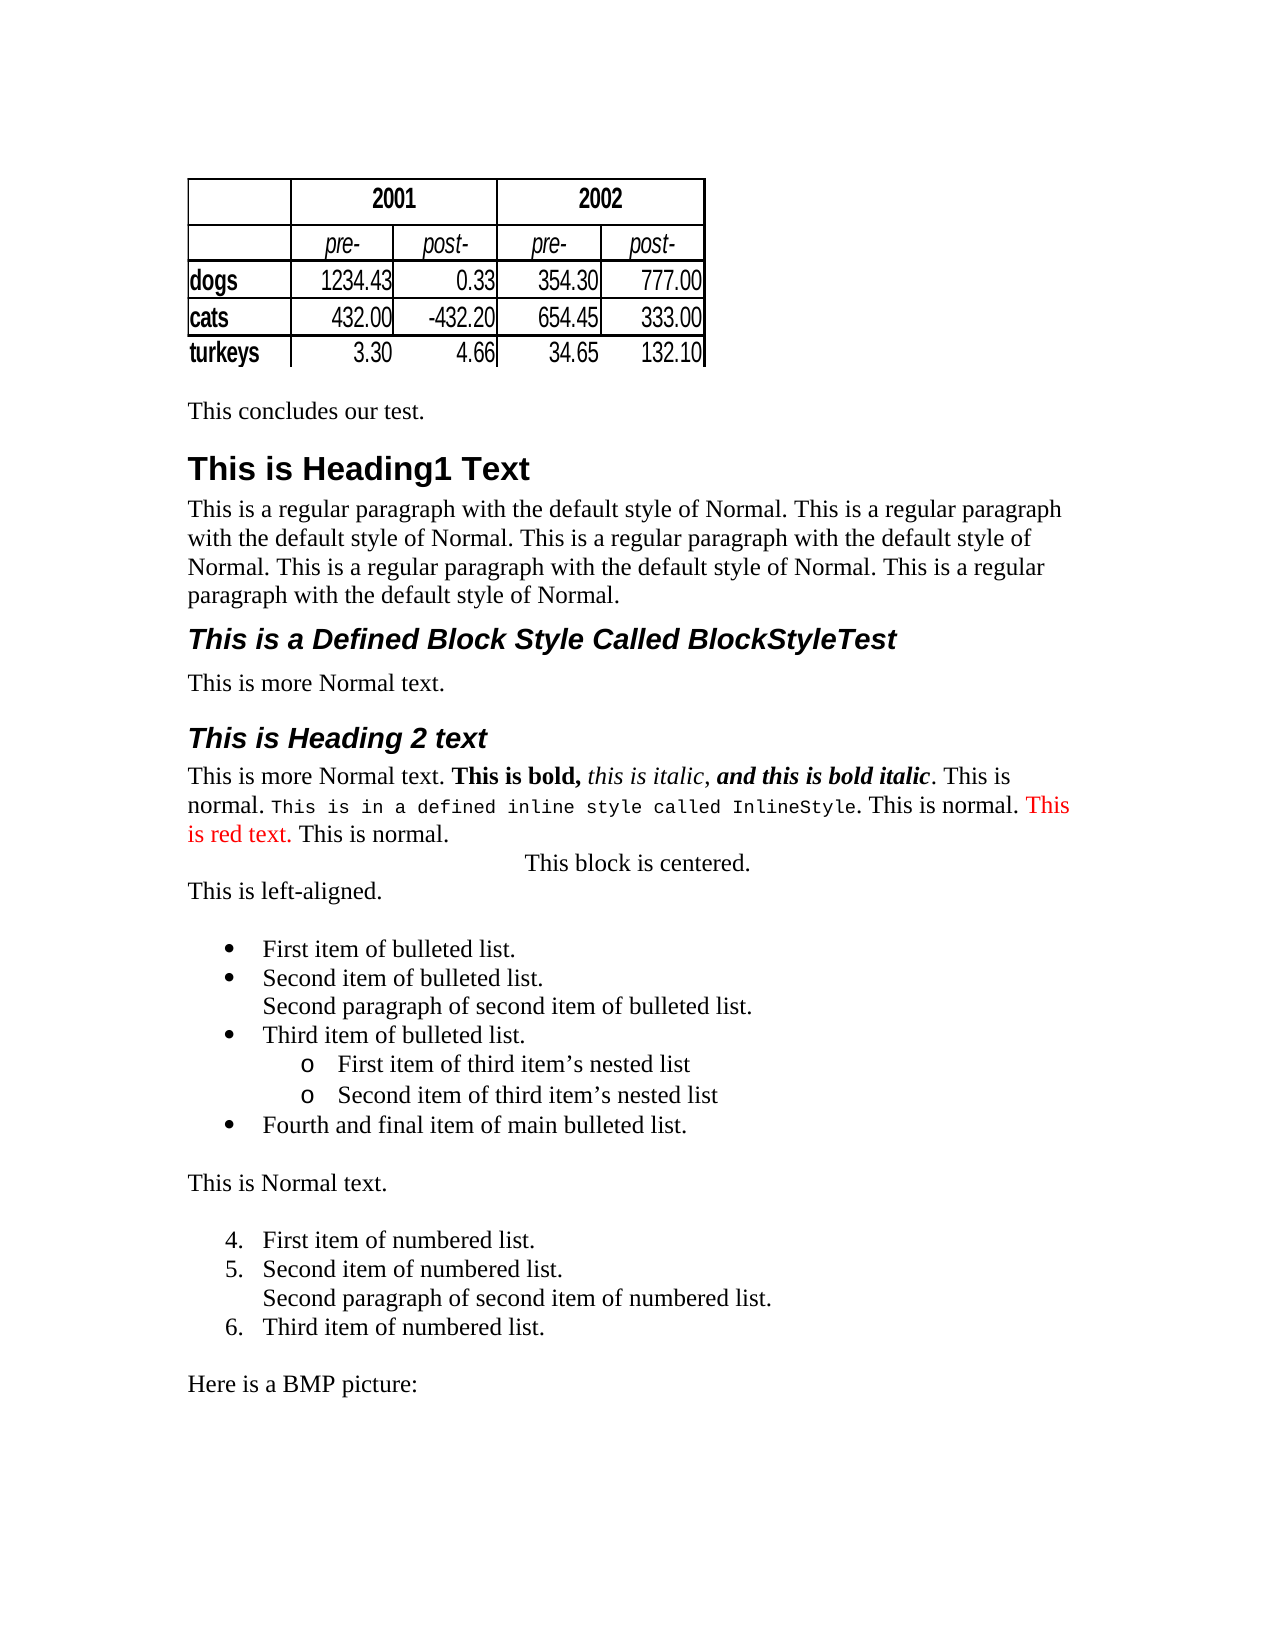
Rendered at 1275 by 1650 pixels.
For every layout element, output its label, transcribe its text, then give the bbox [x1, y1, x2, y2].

subtitle This is Heading 2 text [187, 721, 1087, 755]
list First item of bulleted list. [225, 934, 1087, 963]
text This concludes our test. [187, 396, 1087, 424]
list First item of numbered list. [225, 1226, 1087, 1254]
text This is a regular paragraph with the default style of Normal. This is a regular paragraph with the default style of Normal. This is a regular paragraph with the default style of Normal. This is a regular paragraph with the default style of Normal. This is a regular paragraph with the default style of Normal. [187, 494, 1087, 609]
text Here is a BMP picture: [187, 1369, 1087, 1398]
text This is more Normal text. [187, 668, 1087, 696]
list Second item of numbered list. [225, 1254, 1087, 1283]
text This is left-aligned. [187, 876, 1087, 905]
list Second item of third item’s nested list [300, 1080, 1087, 1111]
list Third item of numbered list. [225, 1312, 1087, 1341]
text This is more Normal text. This is bold, this is italic, and this is bold italic. This is normal. This is in a defined inline style called InlineStyle. This is normal. This is red text. This is normal. [187, 761, 1087, 848]
text Second paragraph of second item of numbered list. [262, 1283, 1087, 1312]
list Third item of bulleted list. [225, 1020, 1087, 1049]
subtitle This is Heading1 Text [187, 449, 1087, 488]
list Fourth and final item of main bulleted list. [225, 1111, 1087, 1139]
list Second item of bulleted list. [225, 963, 1087, 991]
text This is Normal text. [187, 1168, 1087, 1197]
list First item of third item’s nested list [300, 1049, 1087, 1080]
text This block is centered. [187, 848, 1087, 876]
text Second paragraph of second item of bulleted list. [262, 991, 1087, 1020]
text This is a Defined Block Style Called BlockStyleTest [187, 622, 1087, 655]
